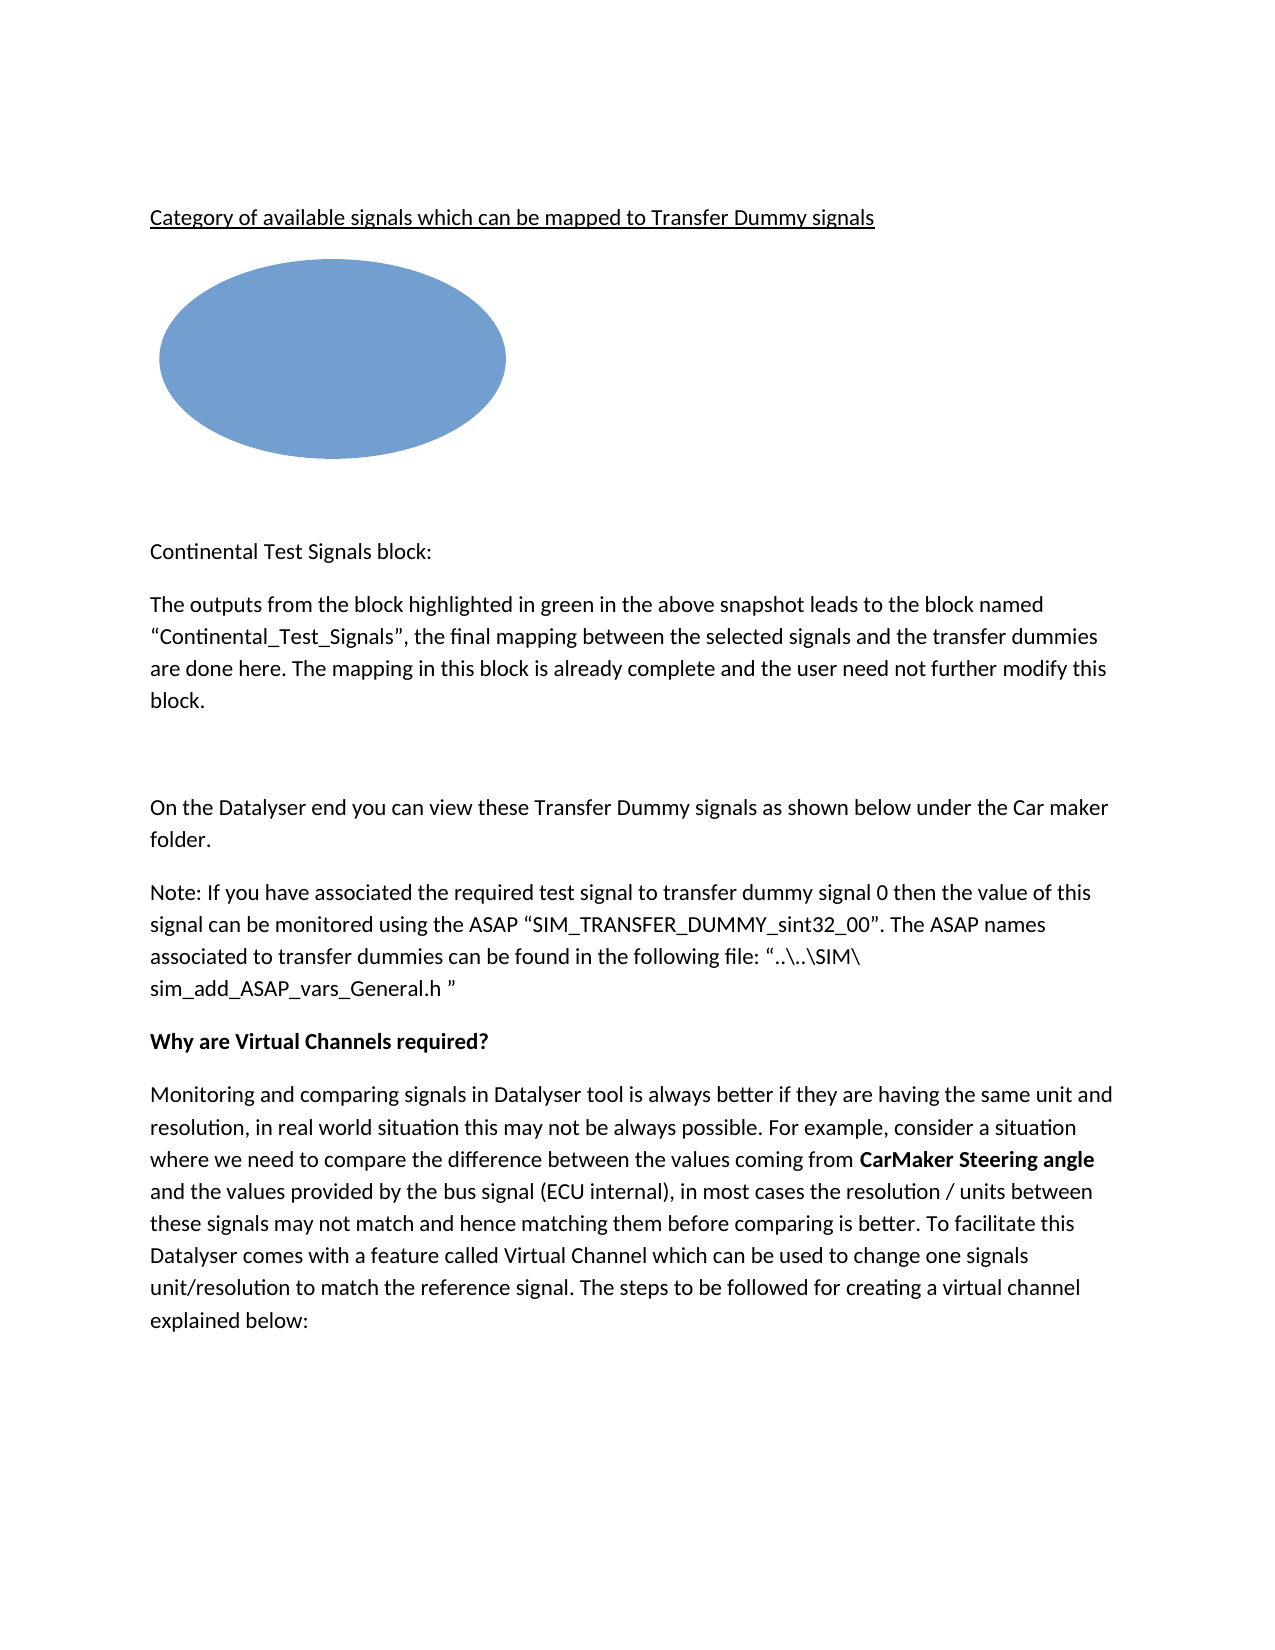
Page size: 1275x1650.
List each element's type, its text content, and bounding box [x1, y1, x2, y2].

text On the Datalyser end you can view these Transfer Dummy signals as shown below under the Car maker folder. [150, 793, 1125, 853]
text Continental Test Signals block: [150, 537, 1125, 565]
text Note: If you have associated the required test signal to transfer dummy signal 0 then the value of this signal can be monitored using the ASAP “SIM_TRANSFER_DUMMY_sint32_00”. The ASAP names associated to transfer dummies can be found in the following file: “..\..\SIM\sim_add_ASAP_vars_General.h ” [150, 878, 1125, 1002]
text Category of available signals which can be mapped to Transfer Dummy signals [150, 203, 1125, 231]
text Why are Virtual Channels required? [150, 1027, 1125, 1055]
text The outputs from the block highlighted in green in the above snapshot leads to the block named “Continental_Test_Signals”, the final mapping between the selected signals and the transfer dummies are done here. The mapping in this block is already complete and the user need not further modify this block. [150, 590, 1125, 714]
text Monitoring and comparing signals in Datalyser tool is always better if they are having the same unit and resolution, in real world situation this may not be always possible. For example, consider a situation where we need to compare the difference between the values coming from CarMaker Steering angle and the values provided by the bus signal (ECU internal), in most cases the resolution / units between these signals may not match and hence matching them before comparing is better. To facilitate this Datalyser comes with a feature called Virtual Channel which can be used to change one signals unit/resolution to match the reference signal. The steps to be followed for creating a virtual channel explained below: [150, 1080, 1125, 1334]
